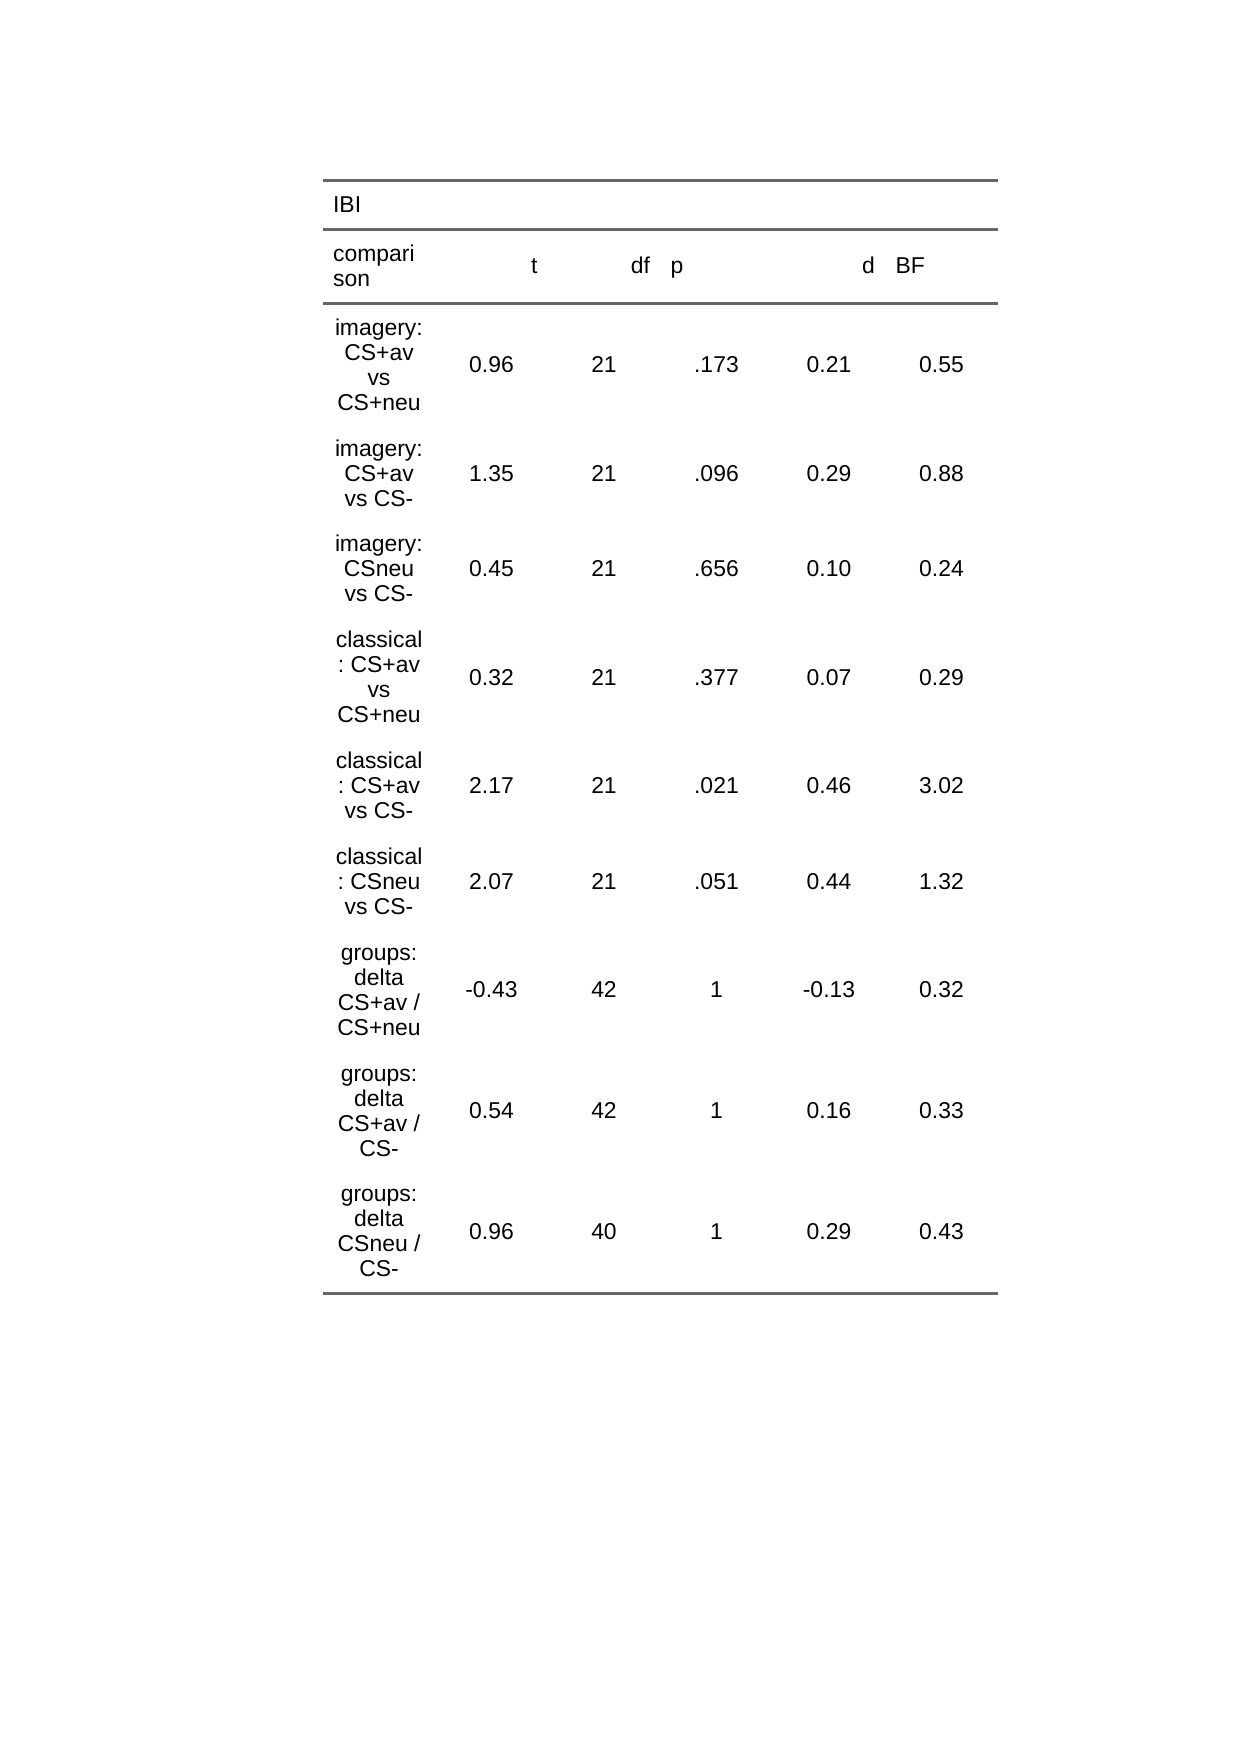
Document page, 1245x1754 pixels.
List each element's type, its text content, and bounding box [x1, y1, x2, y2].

table_cell .021 [660, 738, 772, 834]
table_cell BF [885, 231, 997, 302]
table_cell 21 [548, 521, 660, 617]
table_cell comparison [323, 231, 435, 302]
table_cell 1 [660, 1171, 772, 1292]
table_cell groups: delta CSneu / CS- [323, 1171, 435, 1292]
table_cell .051 [660, 834, 772, 930]
table_cell 1 [660, 1051, 772, 1171]
table_cell 0.54 [435, 1051, 547, 1171]
table_cell p [660, 231, 772, 302]
table_cell 21 [548, 426, 660, 521]
table_cell 0.55 [885, 305, 997, 426]
table_cell 1 [660, 930, 772, 1051]
table_cell 0.45 [435, 521, 547, 617]
table_cell 0.44 [773, 834, 885, 930]
table_cell imagery: CS+av vs CS- [323, 426, 435, 521]
table_cell imagery: CS+av vs CS+neu [323, 305, 435, 426]
table_header IBI [323, 182, 997, 228]
table_cell 0.29 [773, 1171, 885, 1292]
table_cell t [435, 231, 547, 302]
table_cell 21 [548, 738, 660, 834]
table_cell 1.35 [435, 426, 547, 521]
table_cell 0.46 [773, 738, 885, 834]
table_cell .096 [660, 426, 772, 521]
table_cell 0.32 [885, 930, 997, 1051]
table_cell df [548, 231, 660, 302]
table_cell 0.43 [885, 1171, 997, 1292]
table_cell 42 [548, 930, 660, 1051]
table_cell d [773, 231, 885, 302]
table_cell 0.21 [773, 305, 885, 426]
table_cell 1.32 [885, 834, 997, 930]
table_cell .173 [660, 305, 772, 426]
table_cell 0.33 [885, 1051, 997, 1171]
table_cell 0.96 [435, 305, 547, 426]
table_cell 42 [548, 1051, 660, 1171]
table_cell imagery: CSneu vs CS- [323, 521, 435, 617]
table_cell -0.13 [773, 930, 885, 1051]
table_cell groups: delta CS+av / CS- [323, 1051, 435, 1171]
table_cell 40 [548, 1171, 660, 1292]
table_cell 21 [548, 305, 660, 426]
table_cell 0.29 [885, 617, 997, 738]
table_cell 0.16 [773, 1051, 885, 1171]
table_cell 21 [548, 834, 660, 930]
table_cell -0.43 [435, 930, 547, 1051]
table_cell classical: CS+av vs CS- [323, 738, 435, 834]
table_cell 0.10 [773, 521, 885, 617]
table_cell 2.07 [435, 834, 547, 930]
table_cell groups: delta CS+av / CS+neu [323, 930, 435, 1051]
table_cell .377 [660, 617, 772, 738]
table_cell 2.17 [435, 738, 547, 834]
table_cell 3.02 [885, 738, 997, 834]
table_cell 0.96 [435, 1171, 547, 1292]
table_cell classical: CS+av vs CS+neu [323, 617, 435, 738]
table_cell 0.24 [885, 521, 997, 617]
table_cell .656 [660, 521, 772, 617]
table_cell 21 [548, 617, 660, 738]
table_cell 0.88 [885, 426, 997, 521]
table_cell classical: CSneu vs CS- [323, 834, 435, 930]
table_cell 0.29 [773, 426, 885, 521]
table_cell 0.32 [435, 617, 547, 738]
table_cell 0.07 [773, 617, 885, 738]
